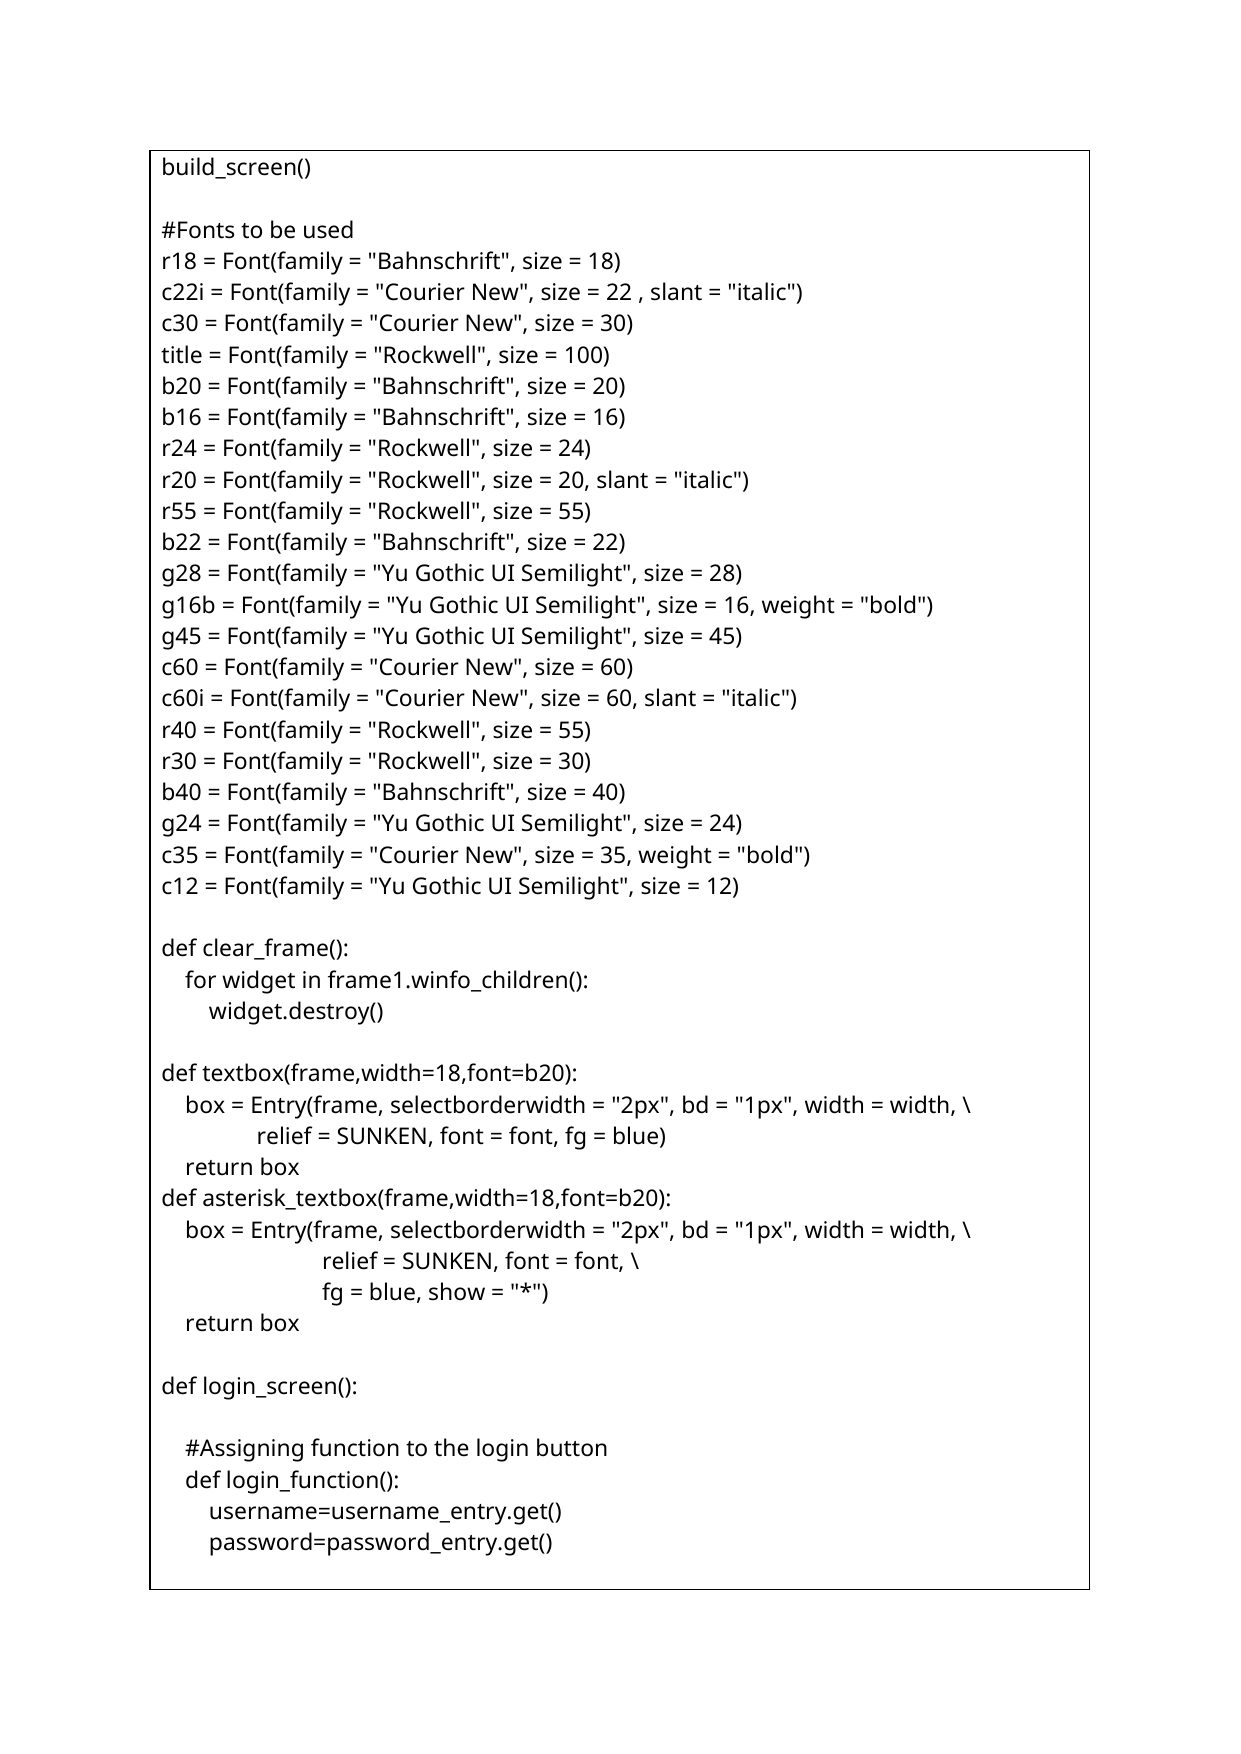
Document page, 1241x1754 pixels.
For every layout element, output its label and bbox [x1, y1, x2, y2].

table_cell [151, 151, 1089, 1588]
